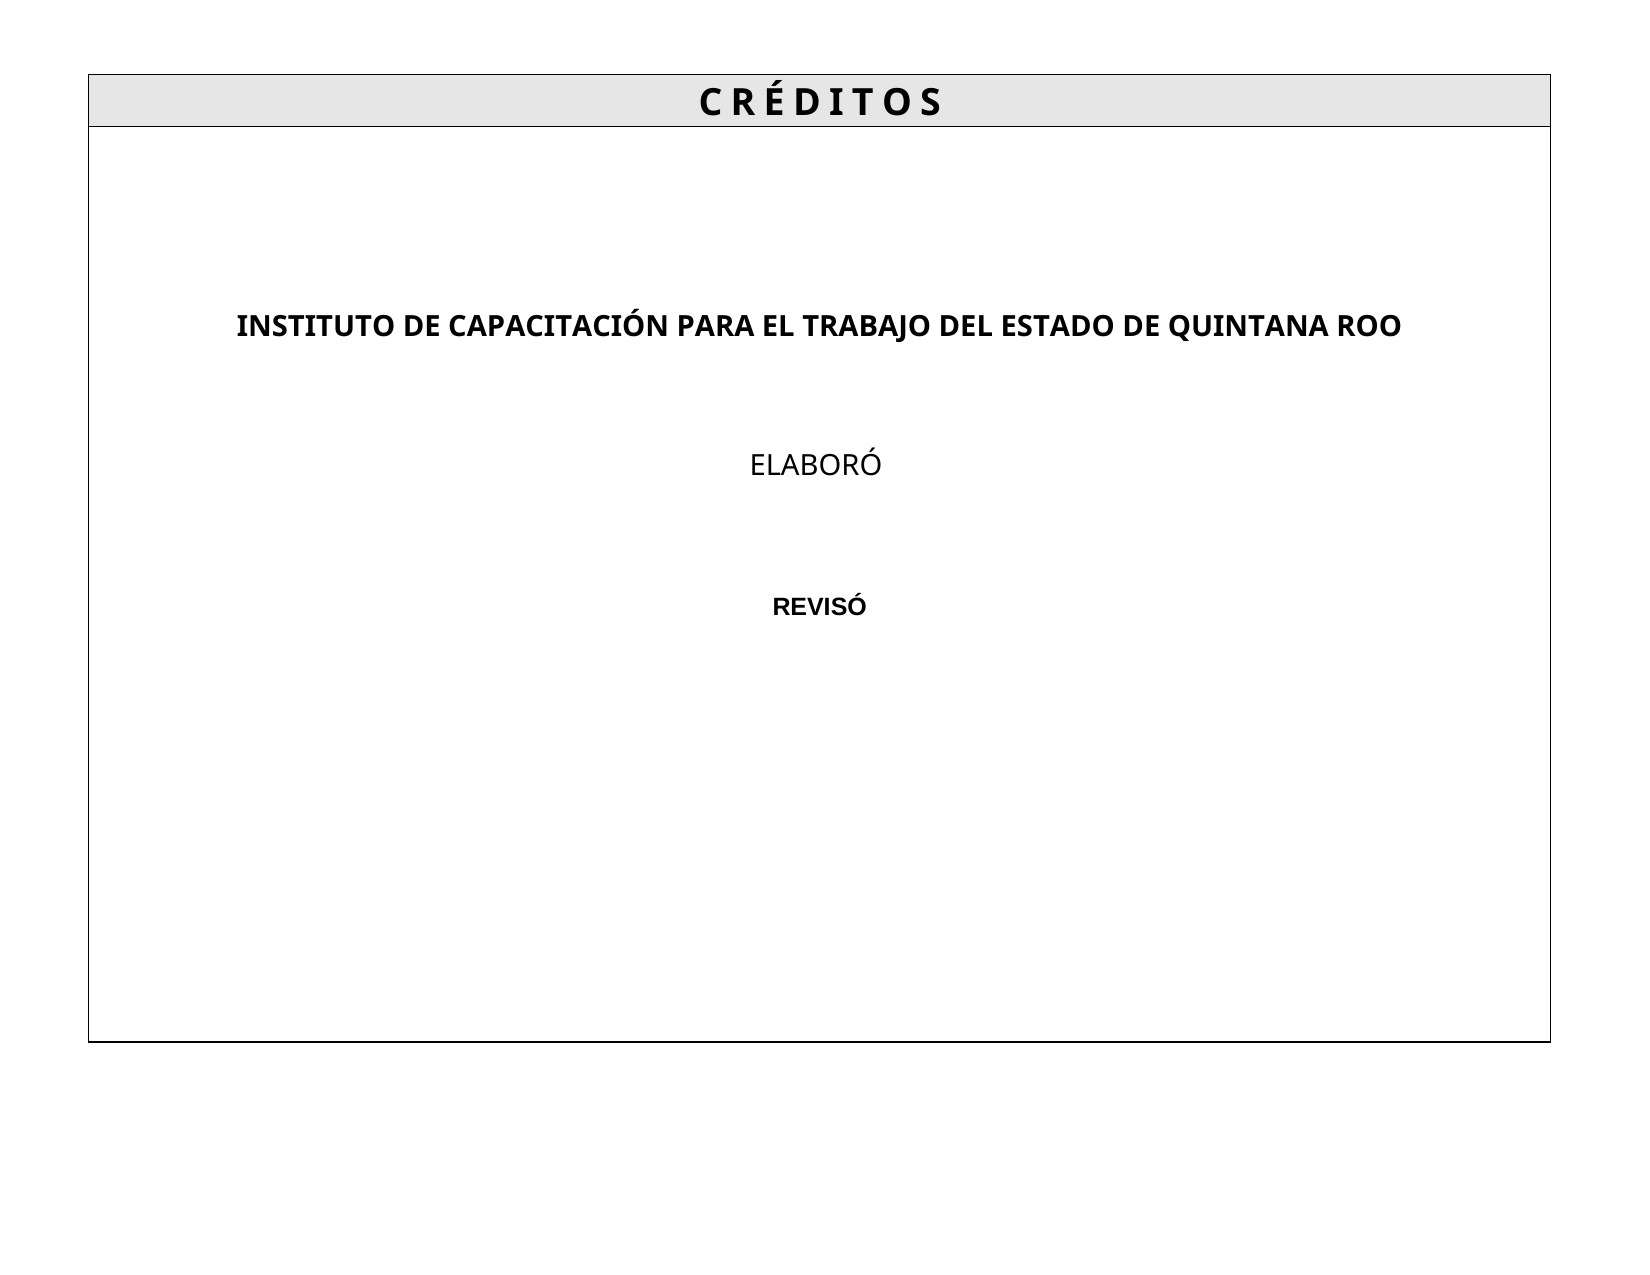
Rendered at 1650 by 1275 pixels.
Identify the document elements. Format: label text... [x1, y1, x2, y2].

table_header CRÉDITOS [89, 75, 1550, 126]
table_cell INSTITUTO DE CAPACITACIÓN PARA EL TRABAJO DEL ESTADO DE QUINTANA ROO ELABORÓ REVISÓ [89, 127, 1550, 1041]
